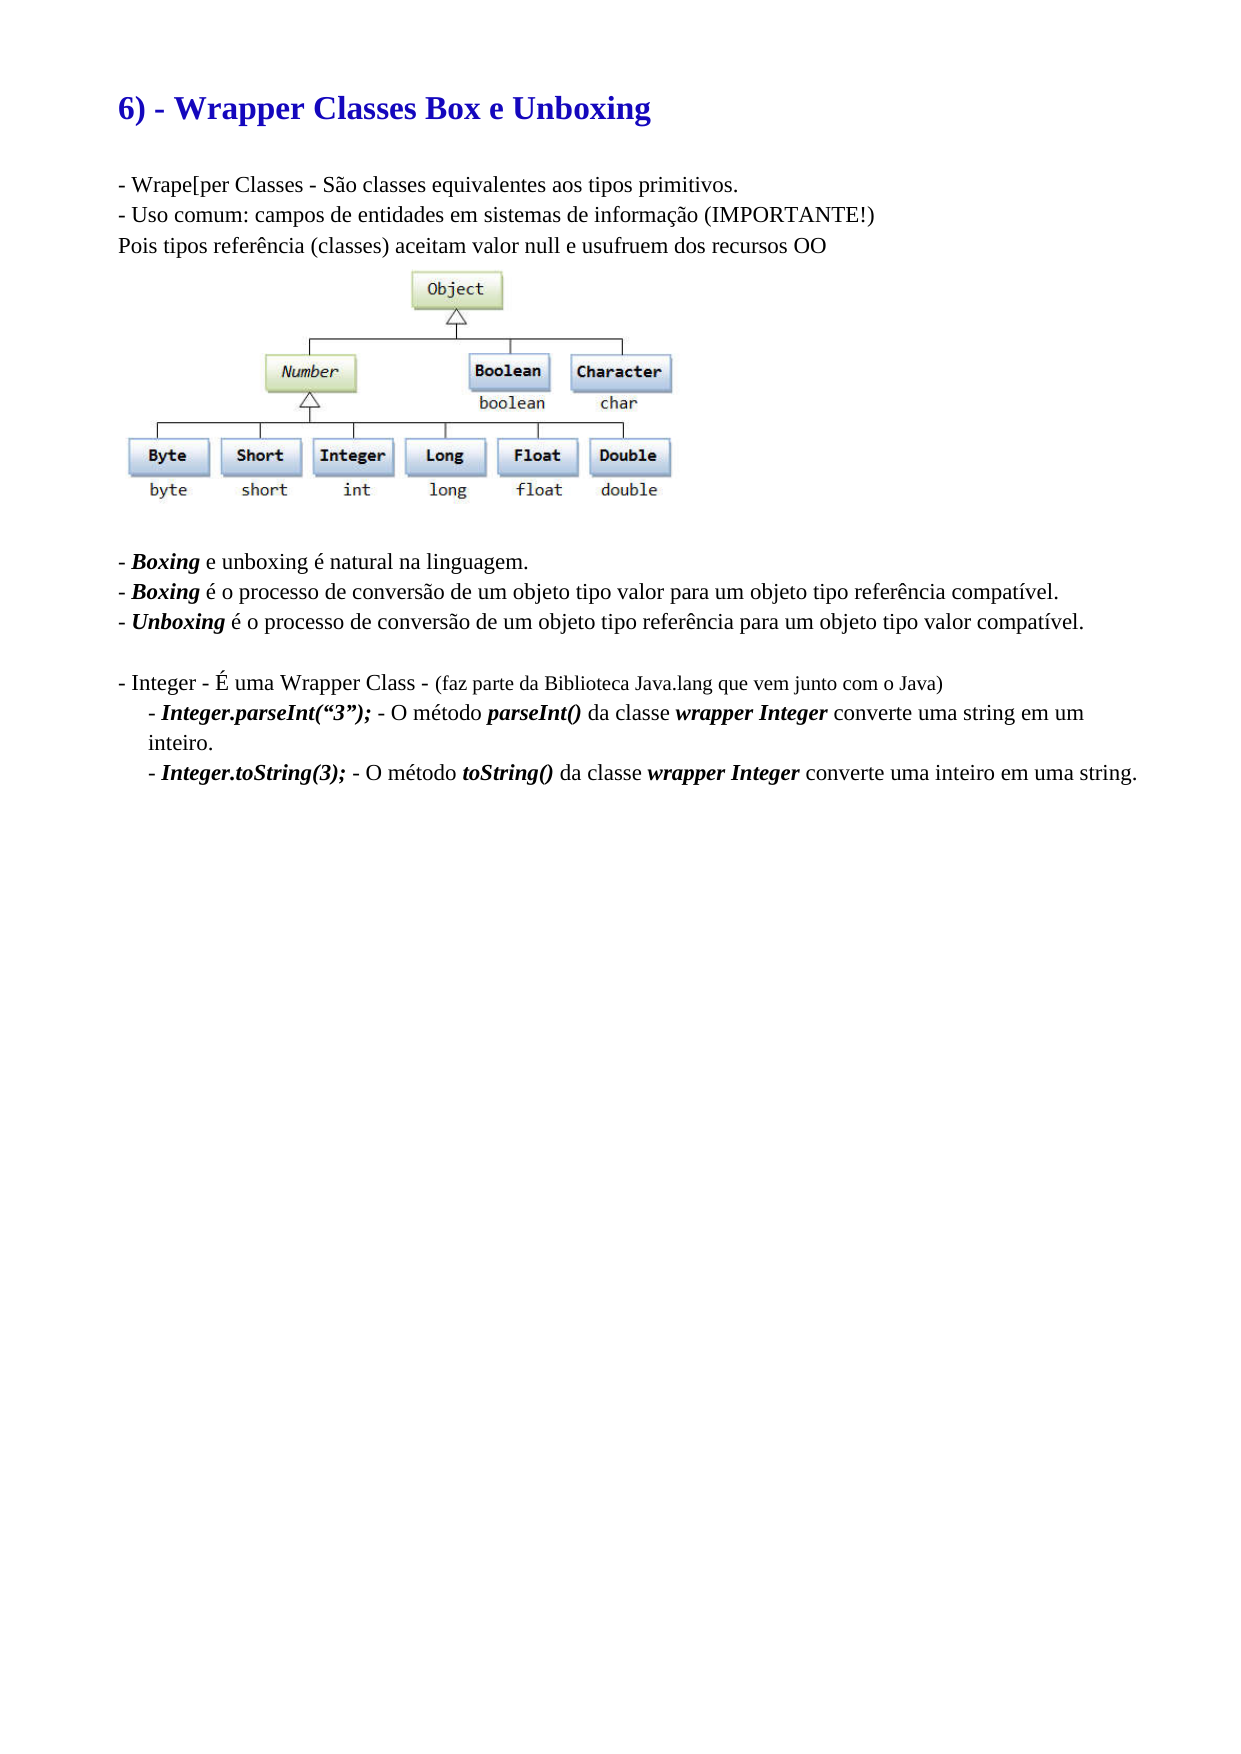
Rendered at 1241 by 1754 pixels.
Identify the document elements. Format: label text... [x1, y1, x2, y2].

text - Uso comum: campos de entidades em sistemas de informação (IMPORTANTE!) [118, 201, 1152, 228]
text - Integer.toString(3); - O método toString() da classe wrapper Integer converte uma inteiro em uma string. [118, 759, 1152, 786]
text - Unboxing é o processo de conversão de um objeto tipo referência para um objeto tipo valor compatível. [118, 608, 1152, 635]
text - Wrape[per Classes - São classes equivalentes aos tipos primitivos. [118, 171, 1152, 198]
text - Boxing é o processo de conversão de um objeto tipo valor para um objeto tipo referência compatível. [118, 578, 1152, 604]
text Pois tipos referência (classes) aceitam valor null e usufruem dos recursos OO [118, 232, 1152, 258]
text 6) - Wrapper Classes Box e Unboxing [118, 89, 1152, 127]
text - Integer - É uma Wrapper Class - (faz parte da Biblioteca Java.lang que vem junto com o Java) [118, 669, 1152, 695]
text - Boxing e unboxing é natural na linguagem. [118, 548, 1152, 574]
text - Integer.parseInt(“3”); - O método parseInt() da classe wrapper Integer converte uma string em um inteiro. [118, 699, 1152, 756]
